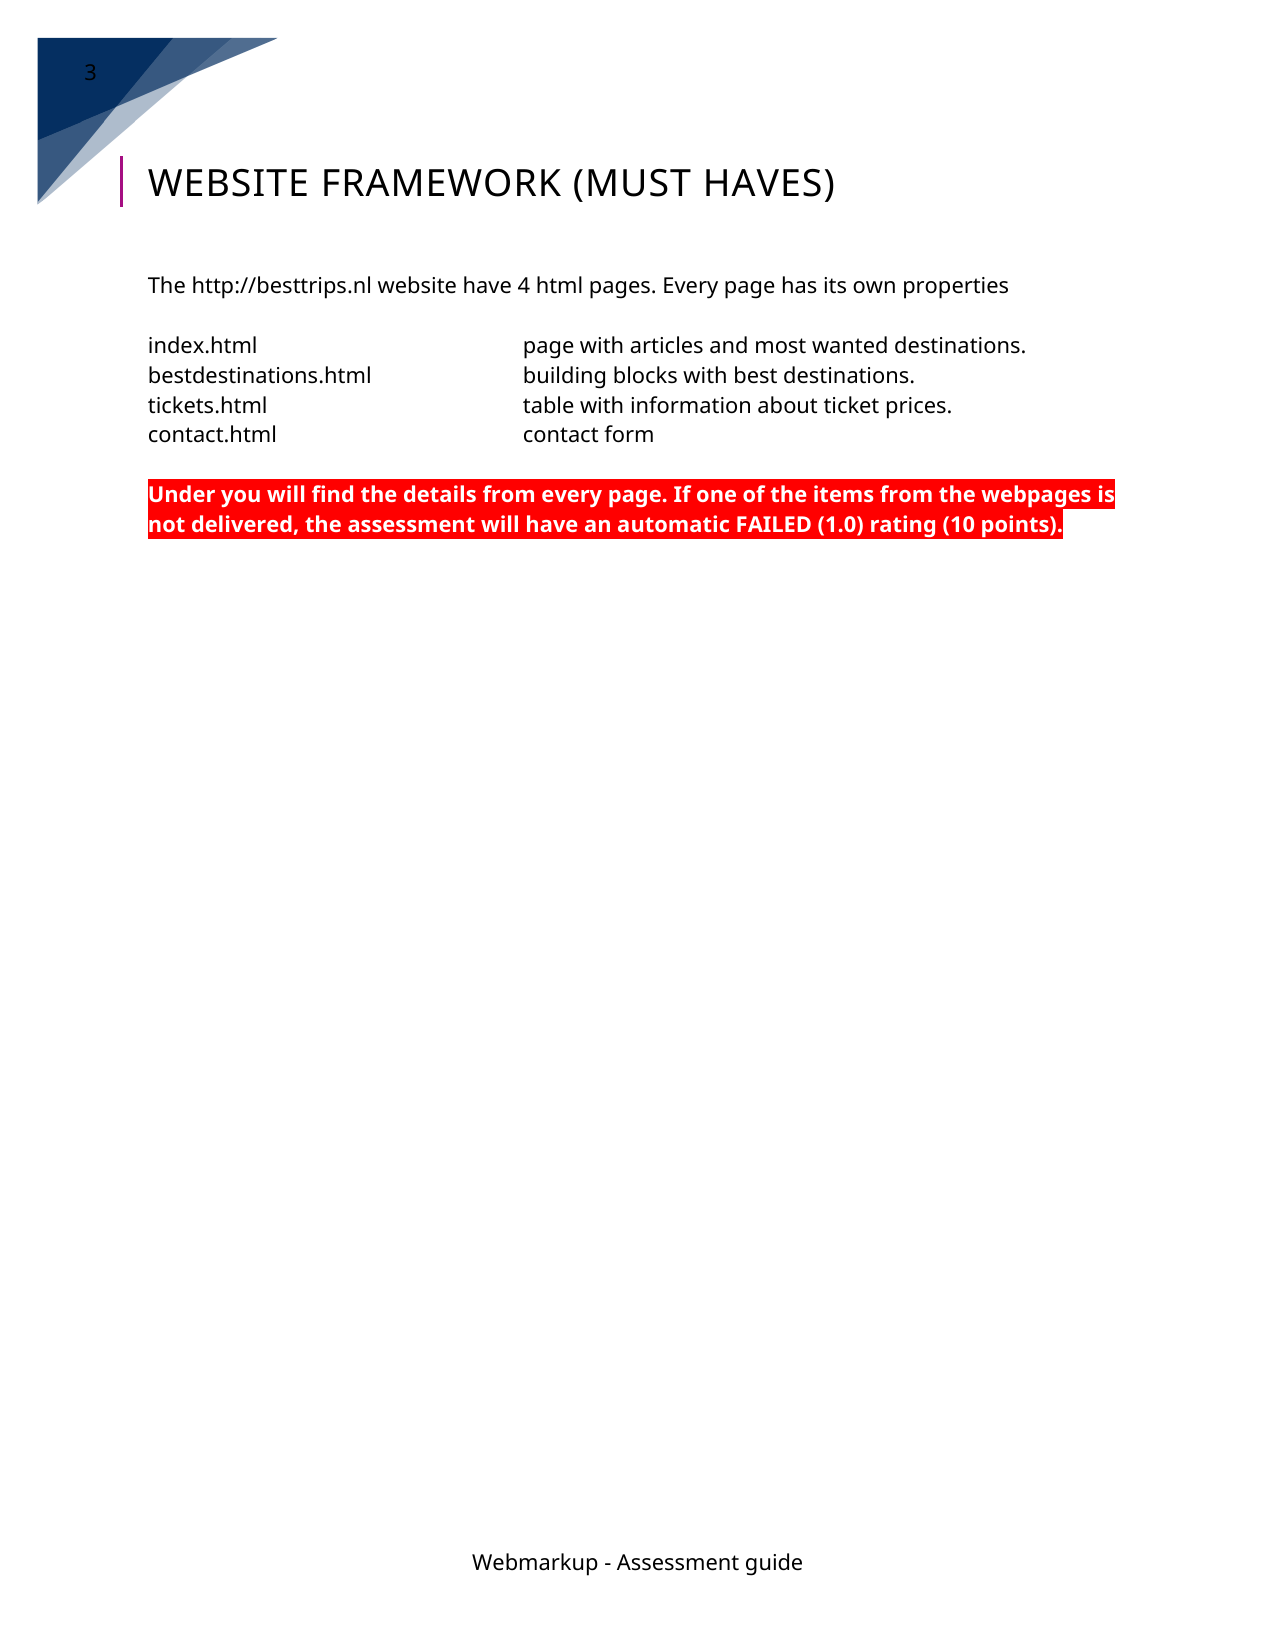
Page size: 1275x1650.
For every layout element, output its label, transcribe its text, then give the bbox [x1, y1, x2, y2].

subtitle Website framework (must haves) [123, 156, 1127, 207]
text bestdestinations.html building blocks with best destinations. [148, 360, 1127, 390]
picture [37, 37, 279, 206]
text The http://besttrips.nl website have 4 html pages. Every page has its own properties [148, 271, 1127, 300]
text index.html page with articles and most wanted destinations. [148, 330, 1127, 360]
text tickets.html table with information about ticket prices. [148, 390, 1127, 419]
text contact.html contact form [148, 419, 1127, 449]
